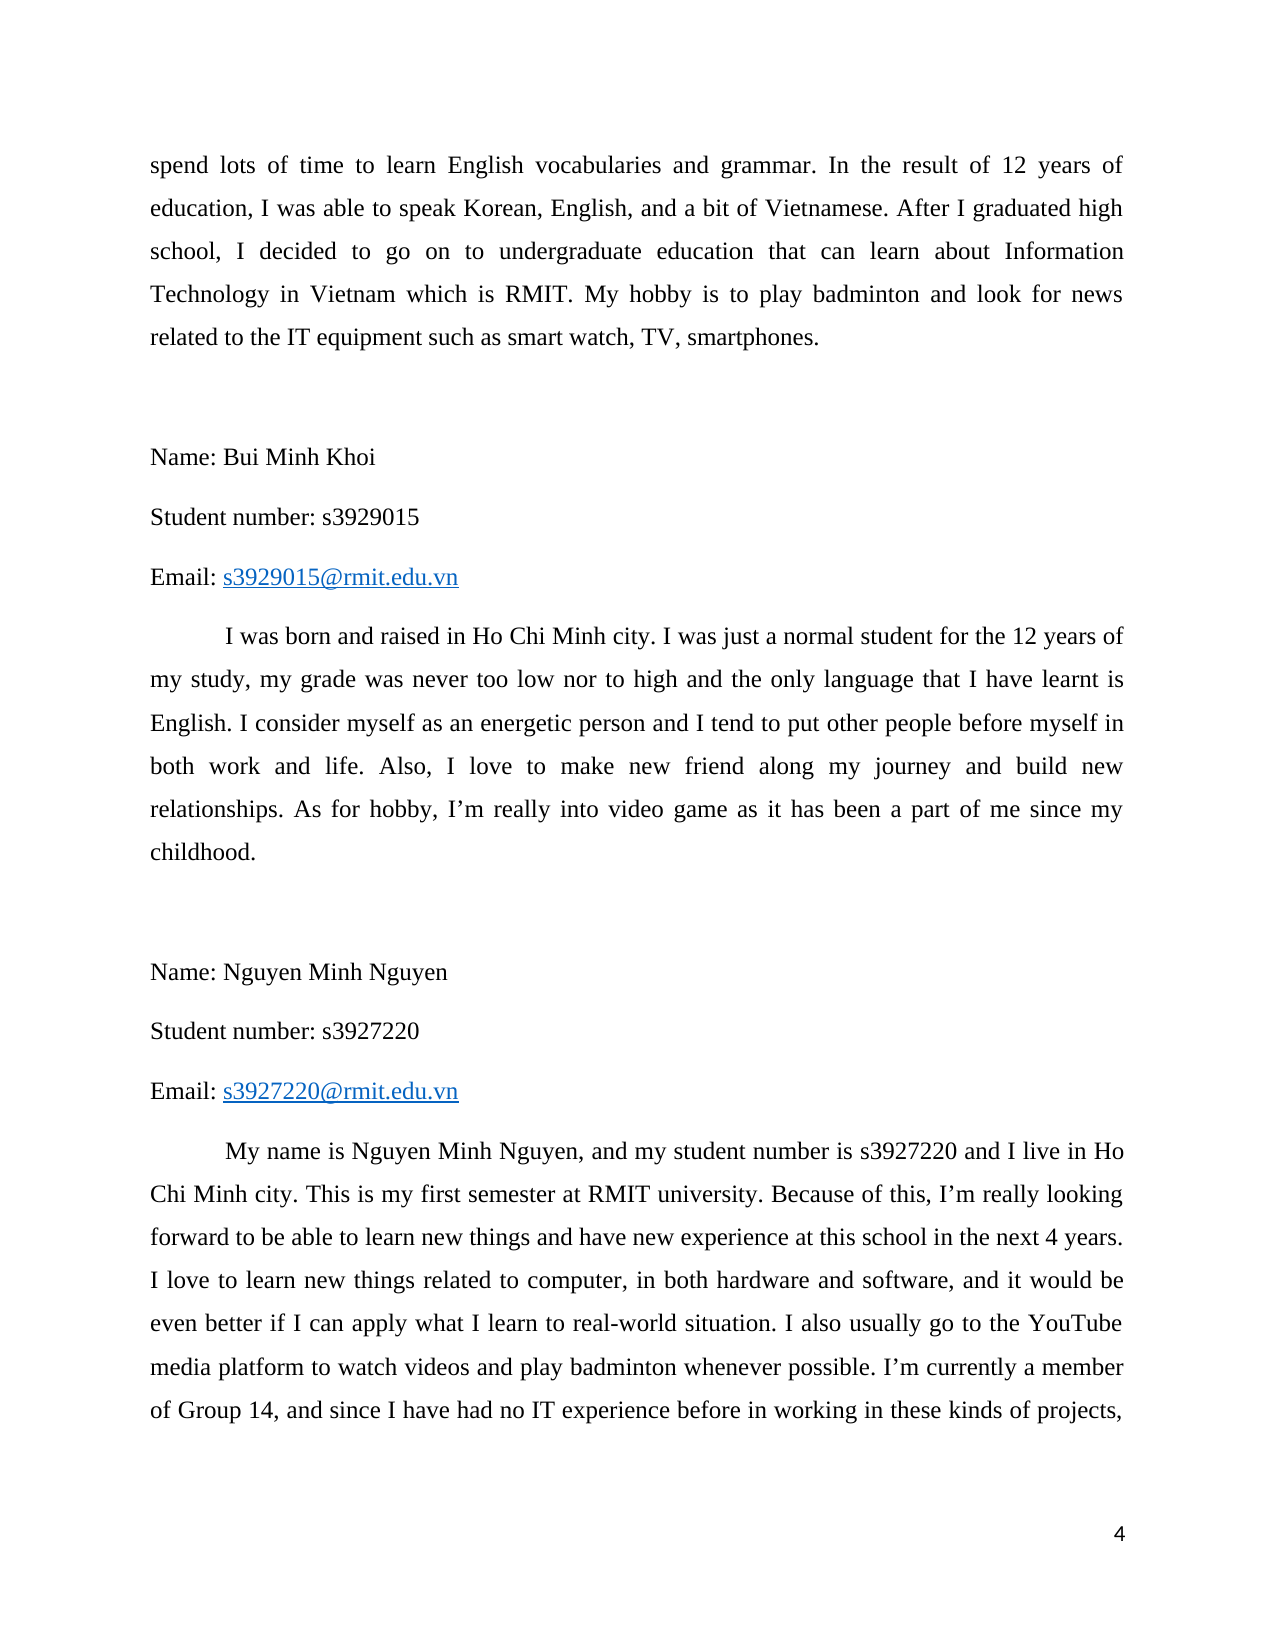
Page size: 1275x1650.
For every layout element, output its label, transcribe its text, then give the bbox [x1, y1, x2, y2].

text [150, 1136, 1125, 1423]
text Student number: s3929015 [150, 502, 1125, 531]
text Student number: s3927220 [150, 1016, 1125, 1045]
text Name: Nguyen Minh Nguyen [150, 957, 1125, 985]
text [150, 150, 1125, 351]
text I was born and raised in Ho Chi Minh city. I was just a normal student for the 12 years of my study, my grade was never too low nor to high and the only language that I have learnt is English. I consider myself as an energetic person and I tend to put other people before myself in both work and life. Also, I love to make new friend along my journey and build new relationships. As for hobby, I’m really into video game as it has been a part of me since my childhood. [150, 621, 1125, 866]
text Email: s3927220@rmit.edu.vn [150, 1076, 1125, 1105]
text Email: s3929015@rmit.edu.vn [150, 562, 1125, 590]
text Name: Bui Minh Khoi [150, 442, 1125, 471]
